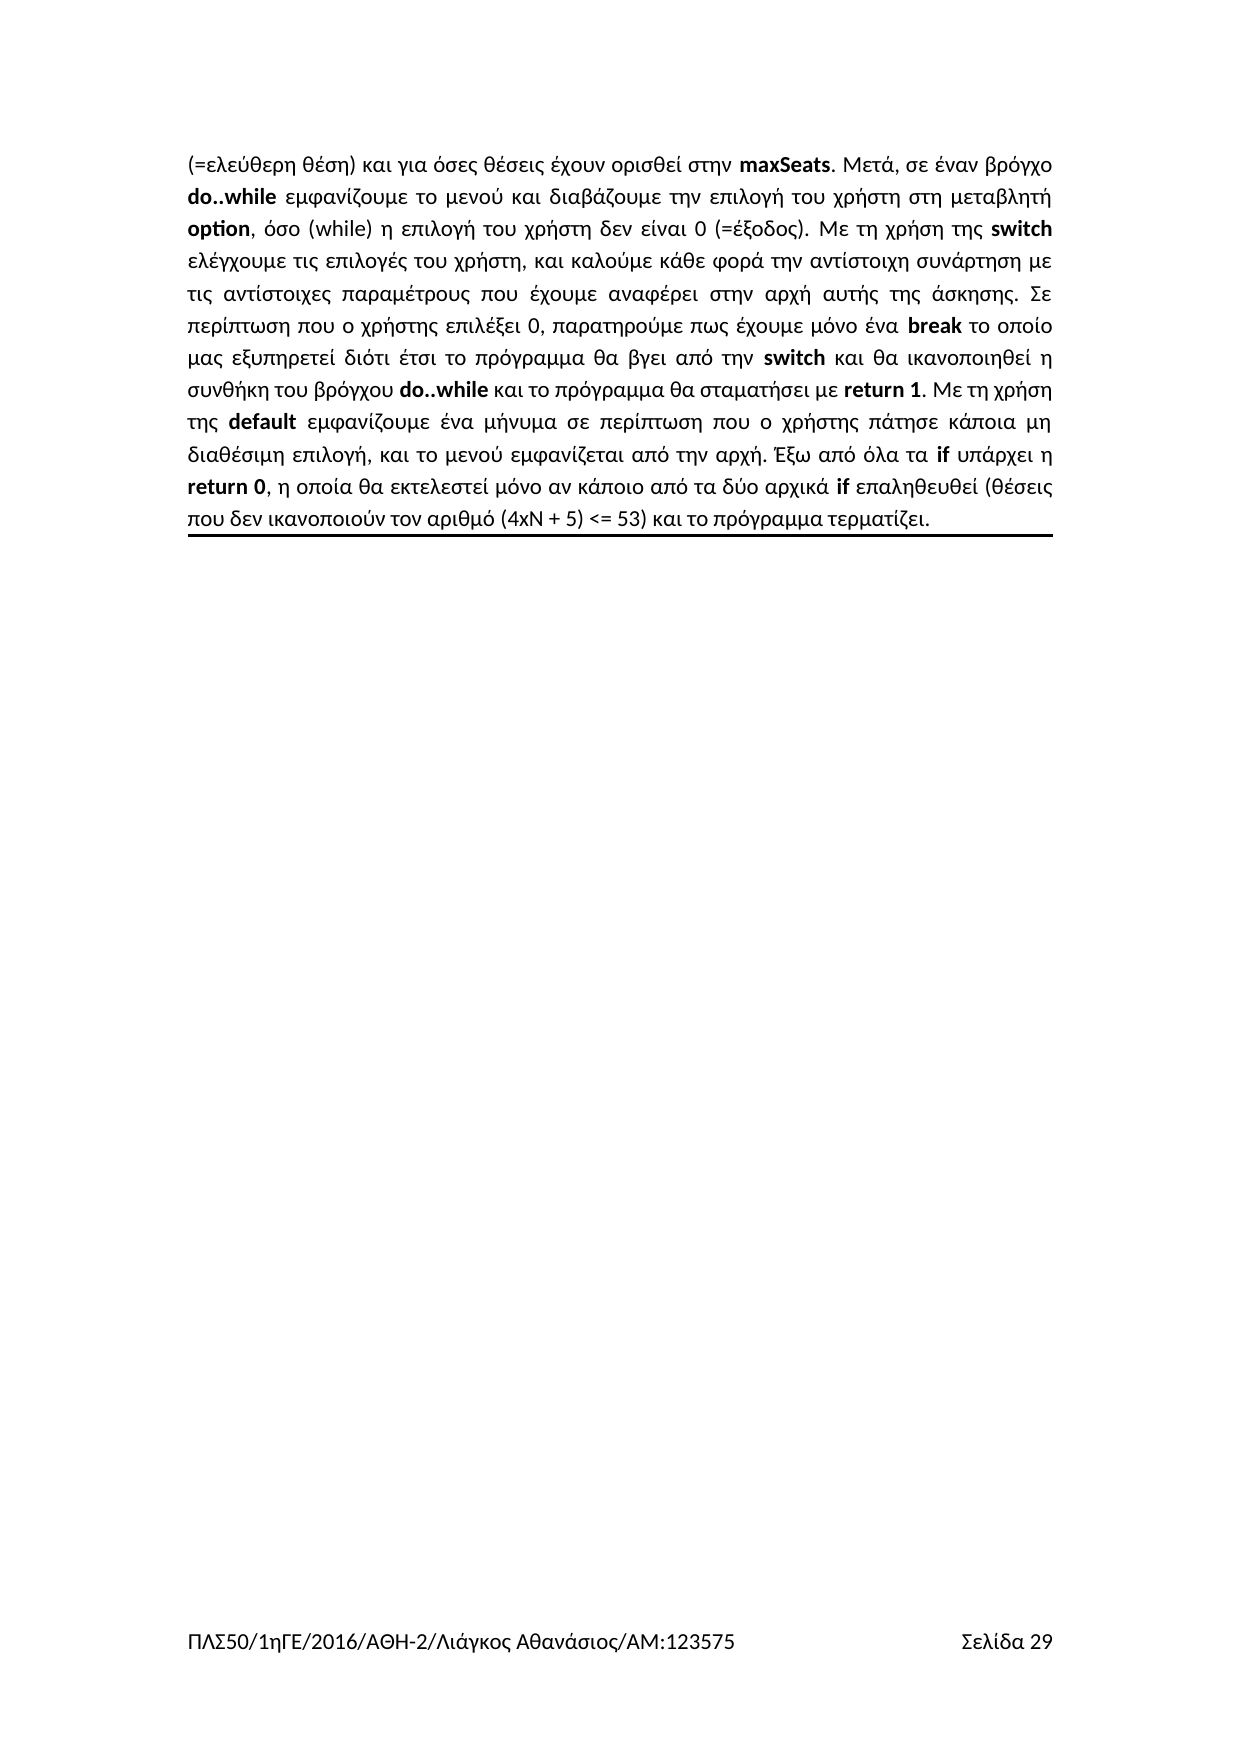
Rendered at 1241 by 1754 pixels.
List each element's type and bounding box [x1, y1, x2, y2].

text [187, 150, 1053, 537]
